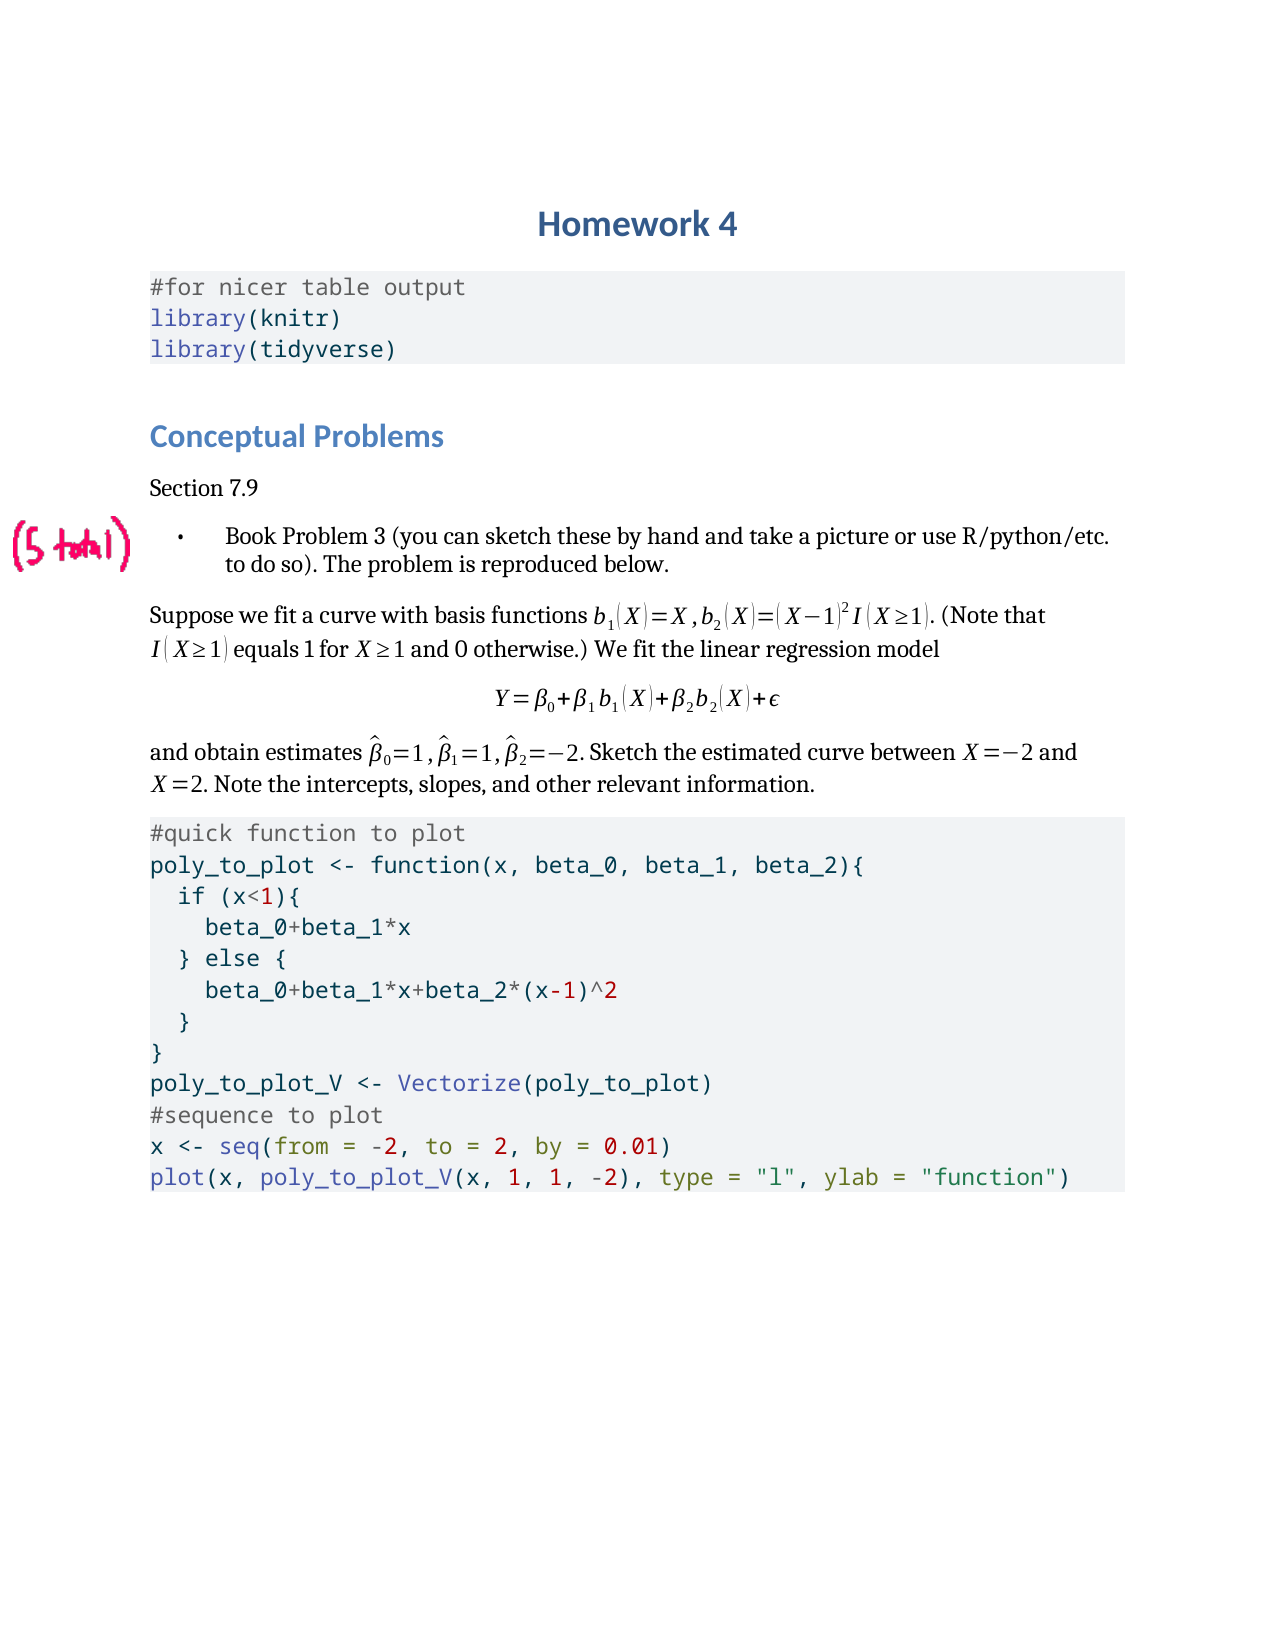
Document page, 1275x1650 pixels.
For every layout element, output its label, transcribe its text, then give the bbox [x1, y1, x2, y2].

subtitle Conceptual Problems [150, 414, 1125, 455]
text #quick function to plot poly_to_plot <- function(x, beta_0, beta_1, beta_2){ if (x<1){ beta_0+beta_1*x } else { beta_0+beta_1*x+beta_2*(x-1)^2 } } poly_to_plot_V <- Vectorize(poly_to_plot) #sequence to plot x <- seq(from = -2, to = 2, by = 0.01) plot(x, poly_to_plot_V(x, 1, 1, -2), type = "l", ylab = "function") [150, 817, 1125, 1192]
list Book Problem 3 (you can sketch these by hand and take a picture or use R/python/etc. to do so). The problem is reproduced below. [175, 522, 1125, 579]
picture [13, 516, 130, 572]
text Suppose we fit a curve with basis functions . (Note that equals 1 for and 0 otherwise.) We fit the linear regression model [150, 598, 1125, 664]
text #for nicer table output library(knitr) library(tidyverse) [342, 271, 1125, 364]
title Homework 4 [150, 200, 1125, 246]
text and obtain estimates . Sketch the estimated curve between and . Note the intercepts, slopes, and other relevant information. [150, 734, 1125, 798]
text Section 7.9 [150, 474, 1125, 503]
